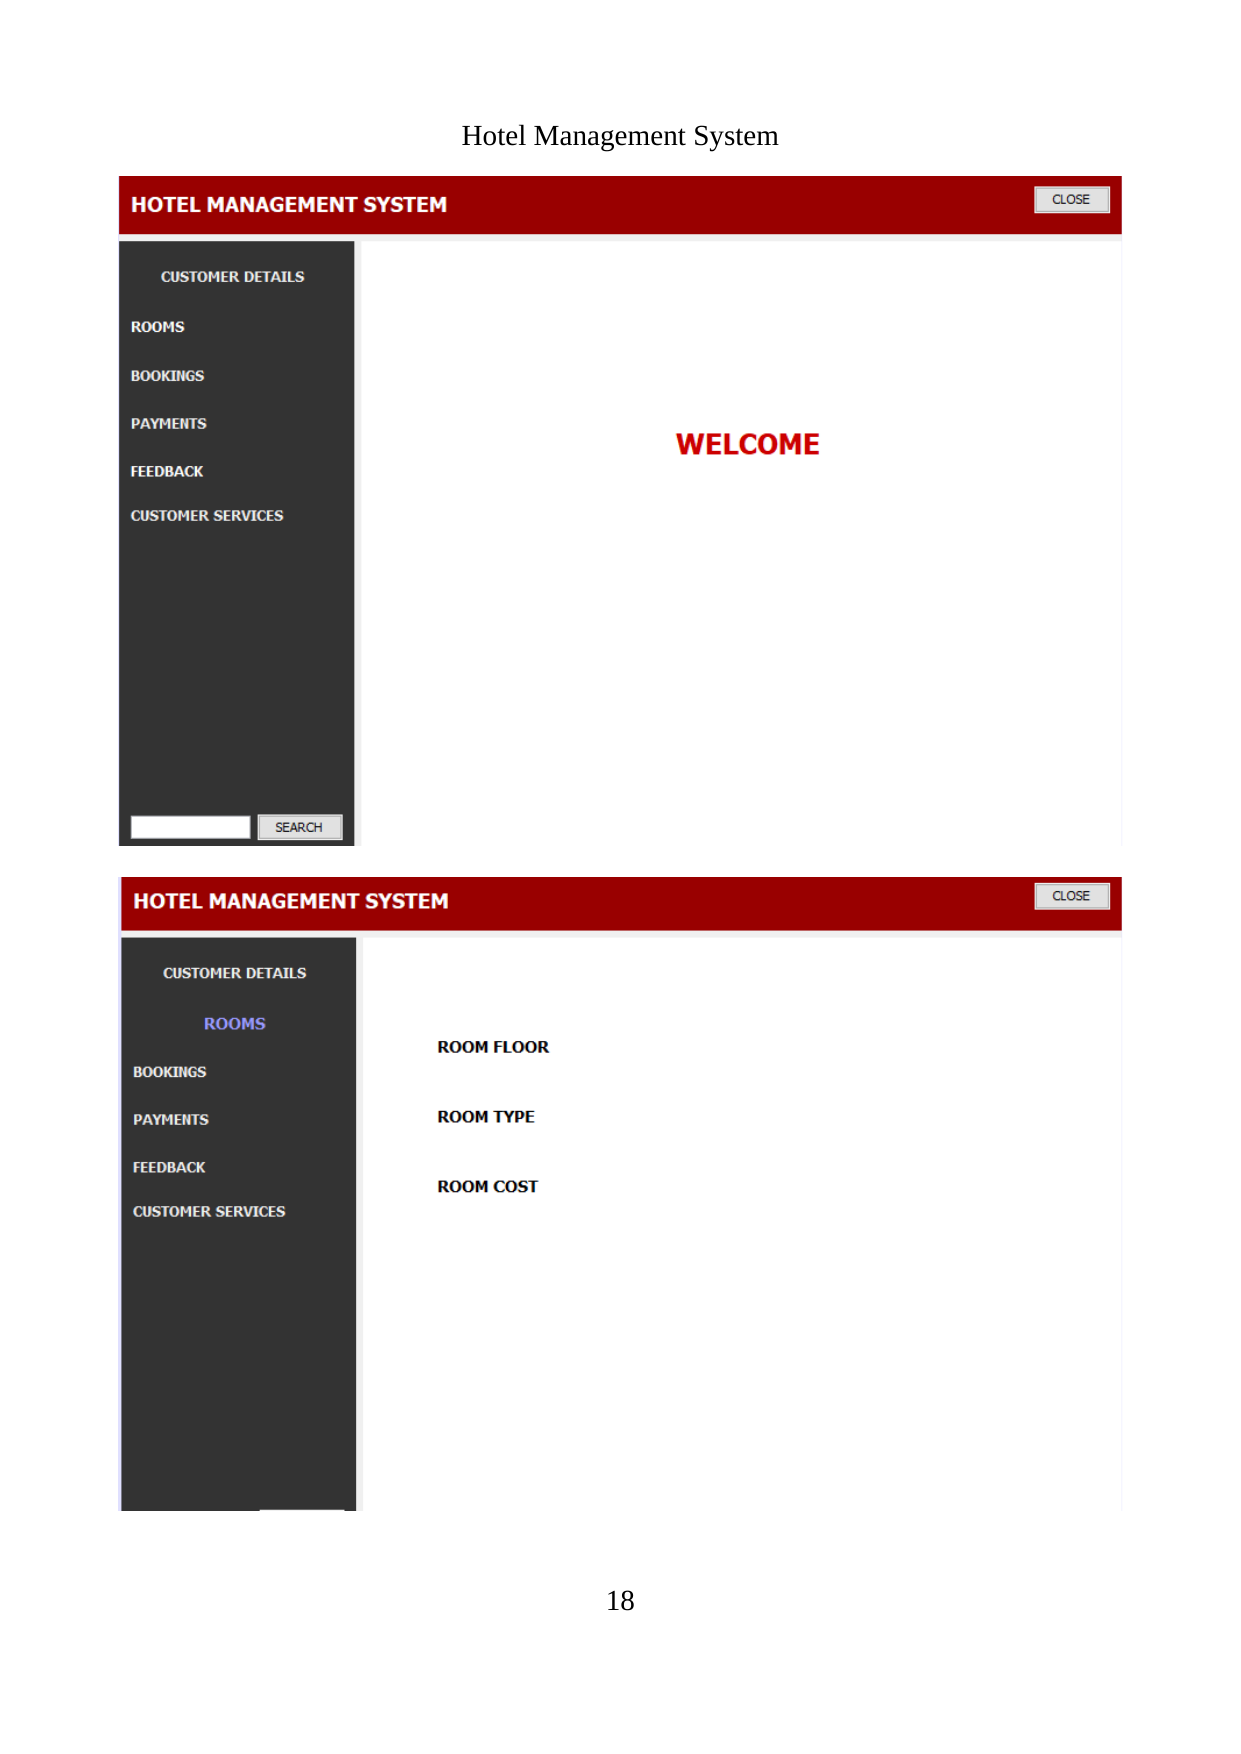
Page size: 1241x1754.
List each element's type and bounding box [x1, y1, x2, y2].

picture [118, 176, 1123, 846]
picture [118, 877, 1123, 1511]
